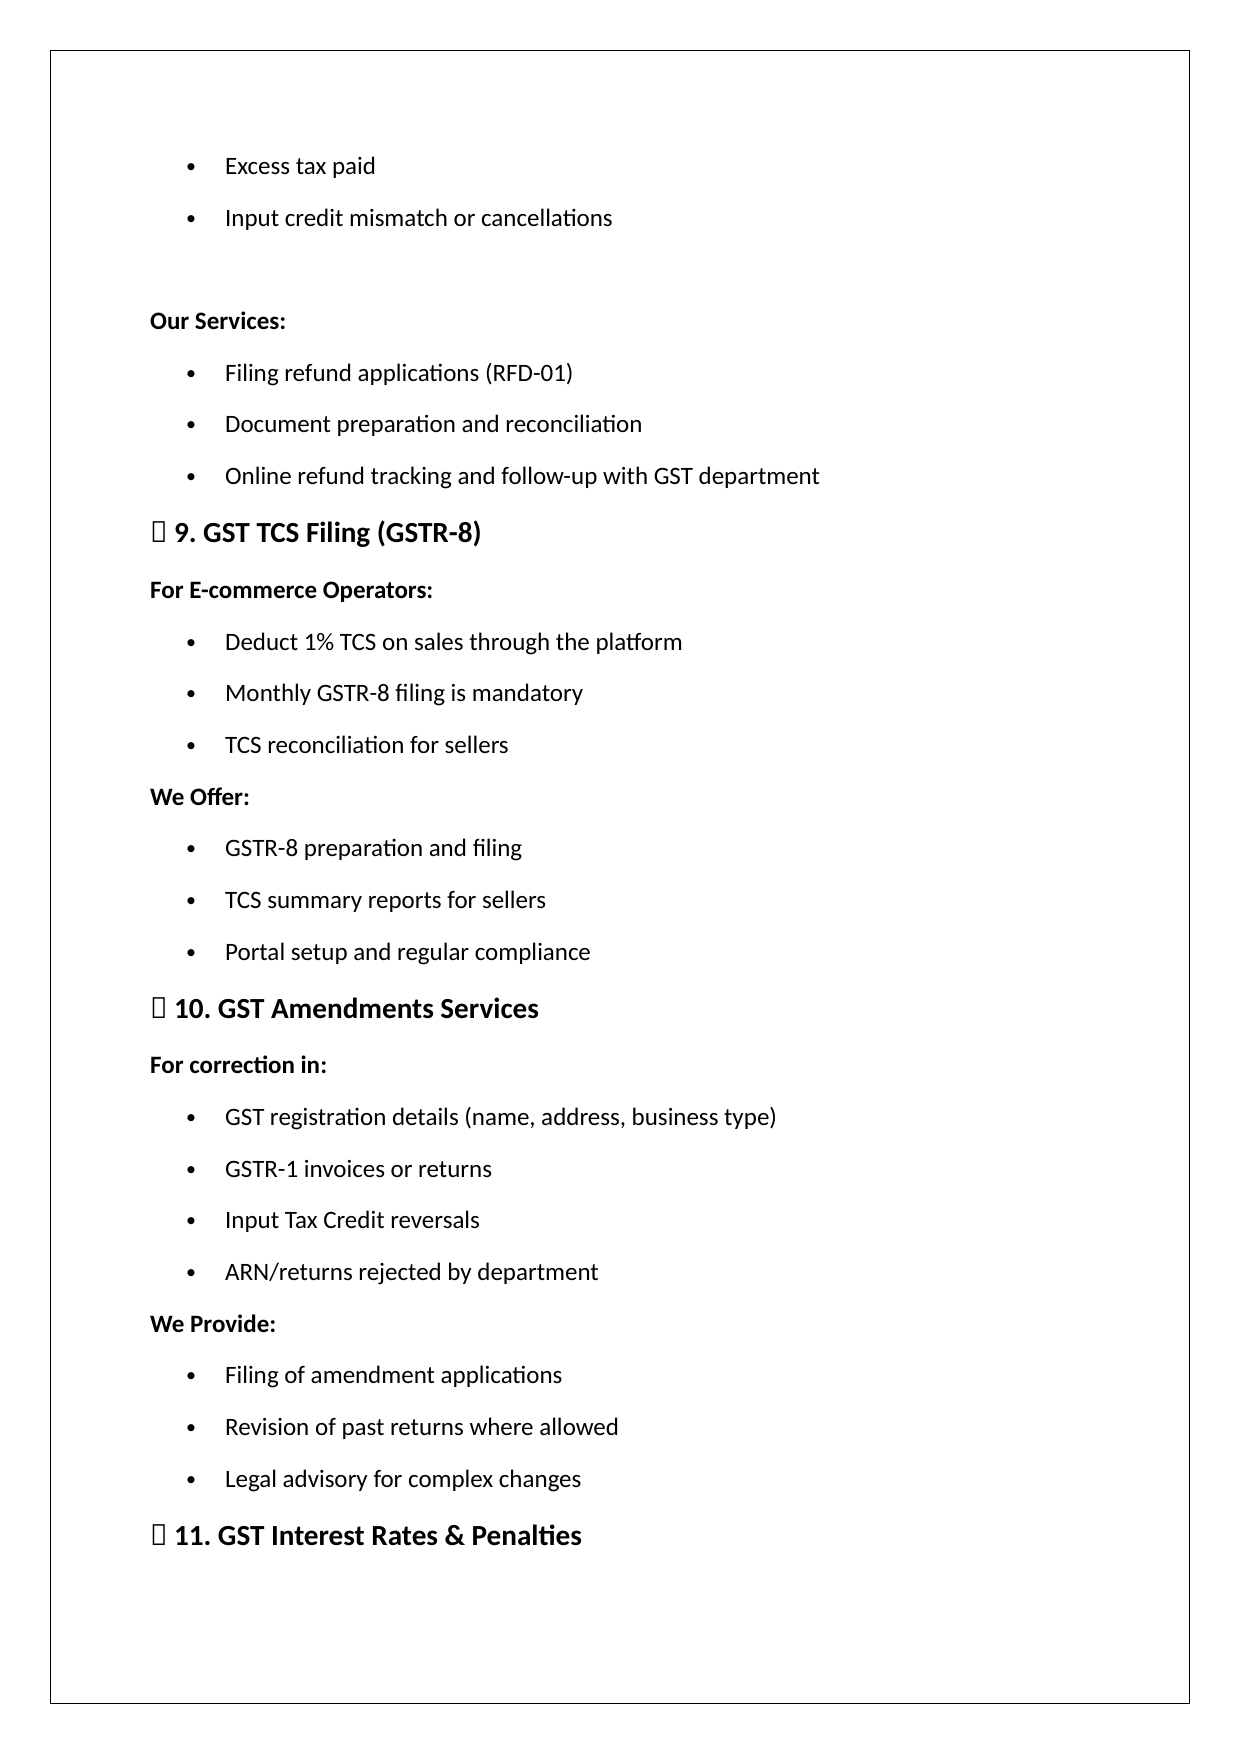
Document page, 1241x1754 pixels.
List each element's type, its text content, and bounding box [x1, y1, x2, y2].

list Document preparation and reconciliation [187, 408, 1134, 439]
list GSTR-1 invoices or returns [187, 1153, 1134, 1183]
list TCS summary reports for sellers [187, 884, 1134, 914]
text ✅ 9. GST TCS Filing (GSTR-8) [150, 512, 1134, 551]
list Portal setup and regular compliance [187, 936, 1134, 966]
text For E-commerce Operators: [150, 574, 1134, 604]
text ✅ 11. GST Interest Rates & Penalties [150, 1514, 1134, 1554]
text ✅ 10. GST Amendments Services [150, 987, 1134, 1027]
list Excess tax paid [187, 150, 1134, 181]
list Filing of amendment applications [187, 1359, 1134, 1390]
list Online refund tracking and follow-up with GST department [187, 460, 1134, 491]
list TCS reconciliation for sellers [187, 729, 1134, 759]
text Our Services: [150, 305, 1134, 336]
list Monthly GSTR-8 filing is mandatory [187, 677, 1134, 708]
list Input credit mismatch or cancellations [187, 202, 1134, 232]
text We Offer: [150, 781, 1134, 811]
text We Provide: [150, 1308, 1134, 1338]
list GSTR-8 preparation and filing [187, 832, 1134, 863]
list Revision of past returns where allowed [187, 1411, 1134, 1442]
list Input Tax Credit reversals [187, 1204, 1134, 1235]
list GST registration details (name, address, business type) [187, 1101, 1134, 1132]
list Deduct 1% TCS on sales through the platform [187, 626, 1134, 656]
list ARN/returns rejected by department [187, 1256, 1134, 1287]
text For correction in: [150, 1049, 1134, 1080]
list Filing refund applications (RFD-01) [187, 357, 1134, 387]
list Legal advisory for complex changes [187, 1463, 1134, 1493]
